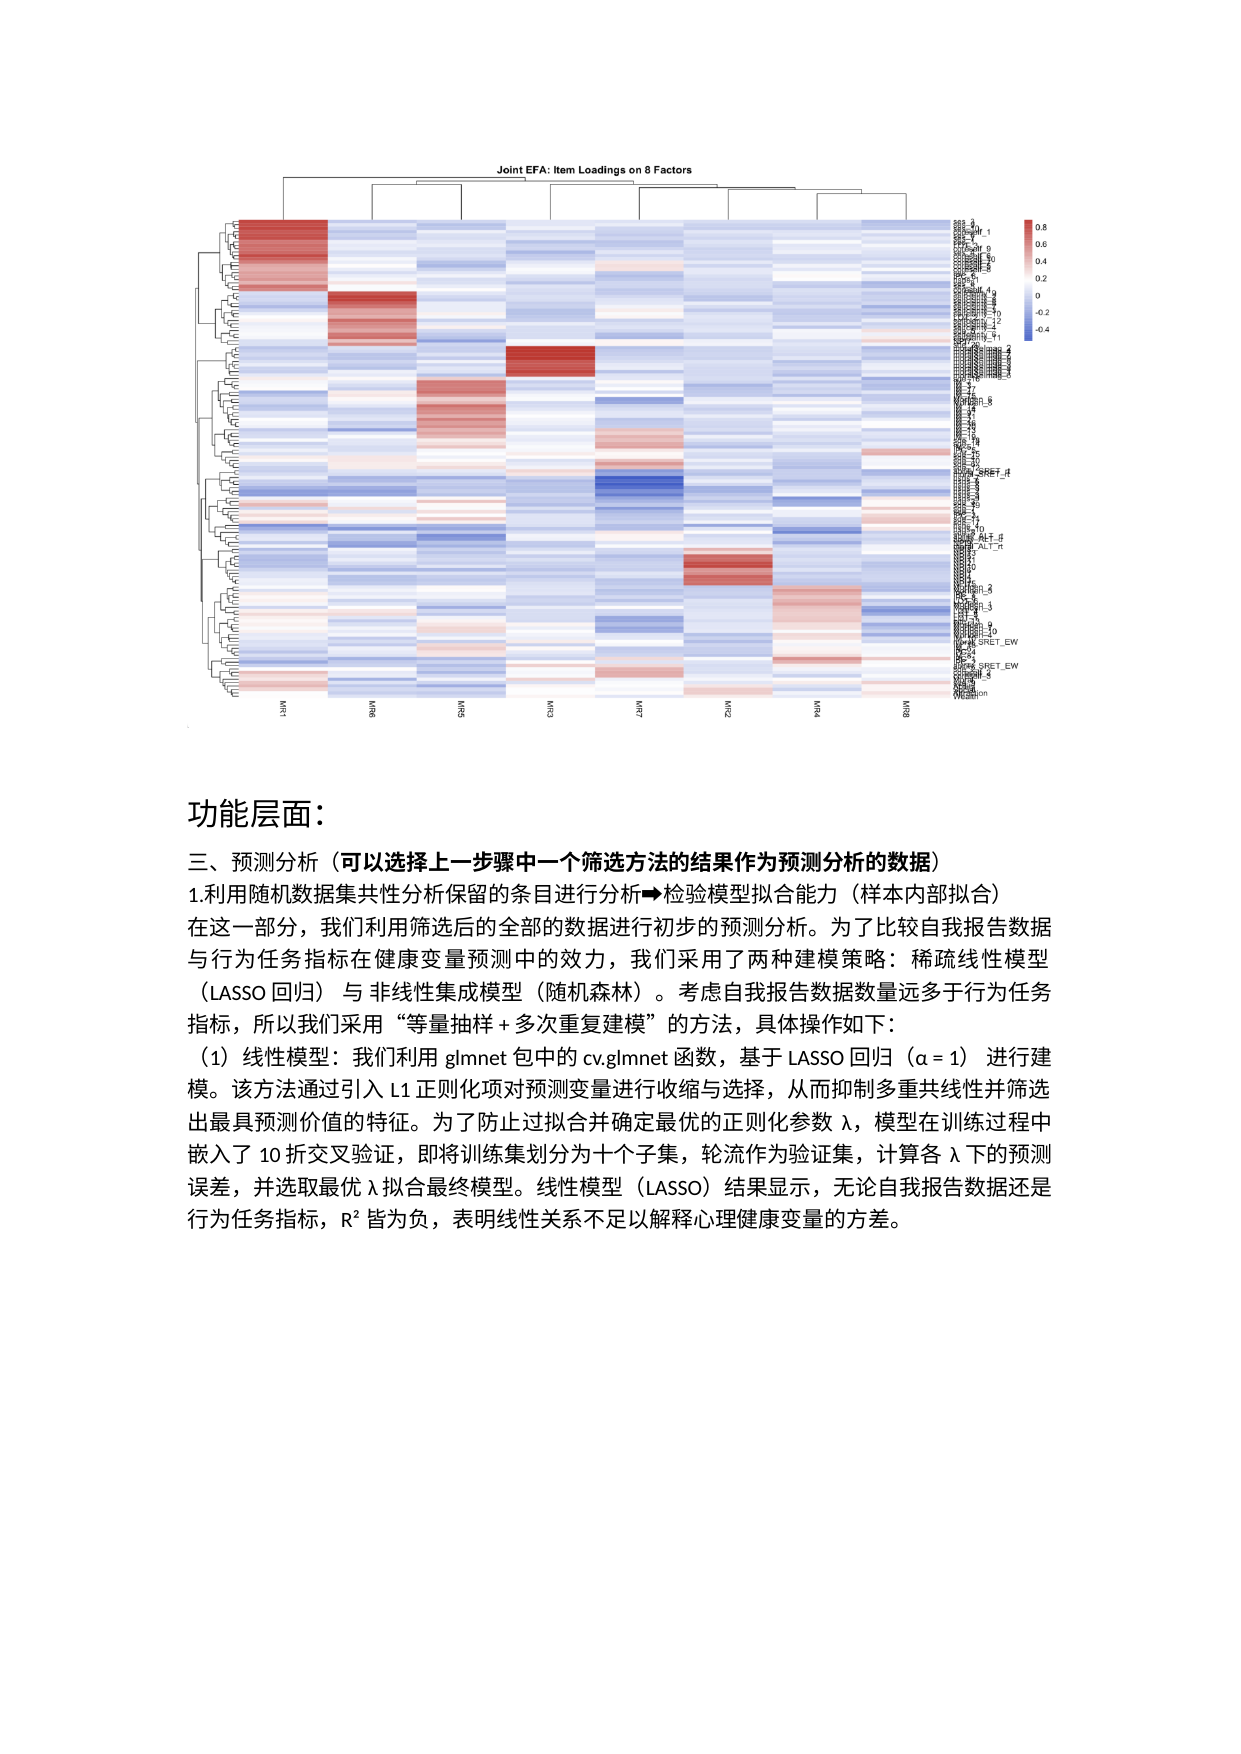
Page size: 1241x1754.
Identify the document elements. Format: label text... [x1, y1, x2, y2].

list 1.利用随机数据集共性分析保留的条目进行分析➡检验模型拟合能力（样本内部拟合） [187, 877, 1053, 909]
list 功能层面： [187, 779, 1053, 844]
picture [187, 162, 1053, 728]
list 线性模型：我们利用 glmnet 包中的 cv.glmnet 函数，基于 LASSO 回归（α = 1） 进行建模。该方法通过引入 L1 正则化项对预测变量进行收缩与选择，从而抑制多重共线性并筛选出最具预测价值的特征。为了防止过拟合并确定最优的正则化参数 λ，模型在训练过程中嵌入了 10 折交叉验证，即将训练集划分为十个子集，轮流作为验证集，计算各 λ 下的预测误差，并选取最优 λ 拟合最终模型。线性模型（LASSO）结果显示，无论自我报告数据还是行为任务指标，R² 皆为负，表明线性关系不足以解释心理健康变量的方差。 [187, 1039, 1053, 1234]
list 在这一部分，我们利用筛选后的全部的数据进行初步的预测分析。为了比较自我报告数据与行为任务指标在健康变量预测中的效力，我们采用了两种建模策略：稀疏线性模型（LASSO 回归） 与 非线性集成模型（随机森林）。考虑自我报告数据数量远多于行为任务指标，所以我们采用“等量抽样 + 多次重复建模”的方法，具体操作如下： [187, 909, 1053, 1039]
list 三、预测分析（可以选择上一步骤中一个筛选方法的结果作为预测分析的数据） [187, 844, 1053, 877]
